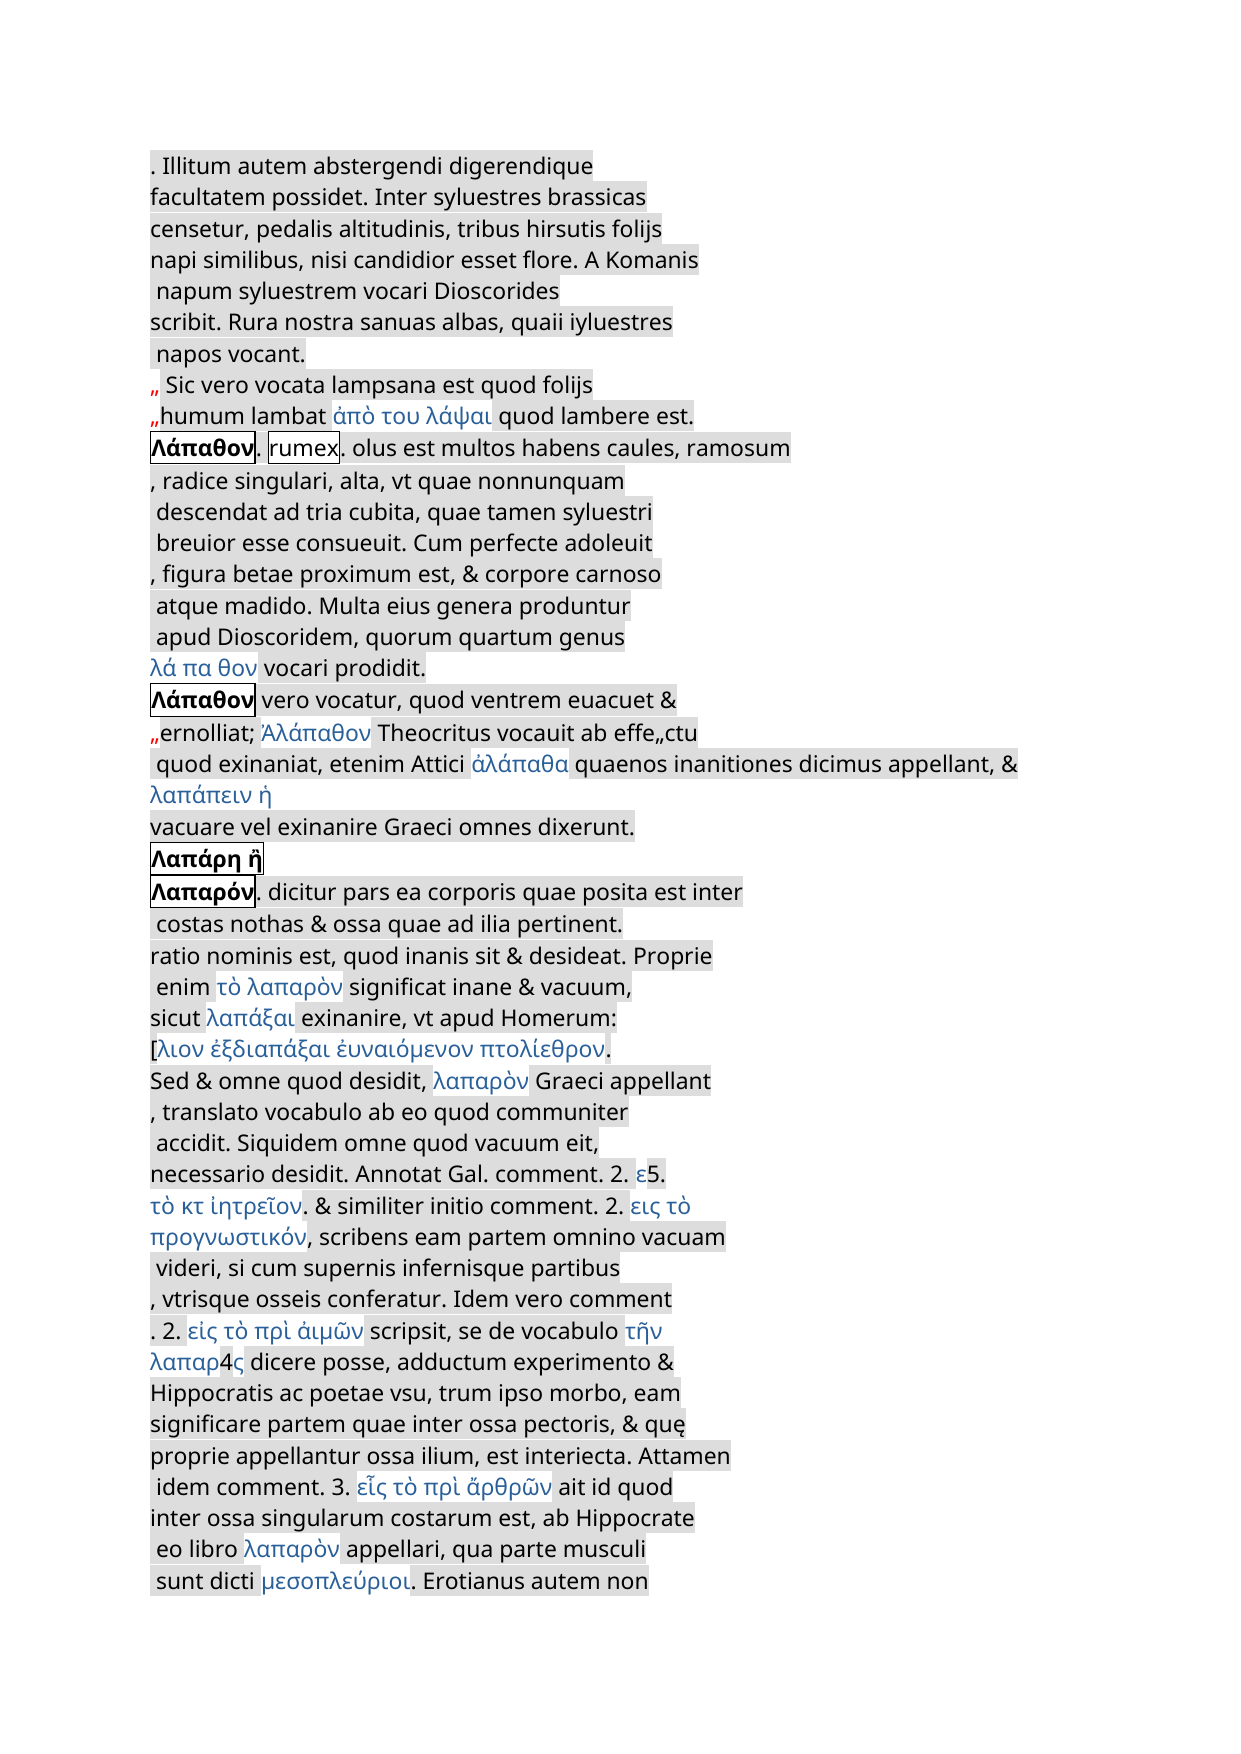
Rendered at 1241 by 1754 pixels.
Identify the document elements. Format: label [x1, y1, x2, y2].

text [150, 150, 1090, 1596]
